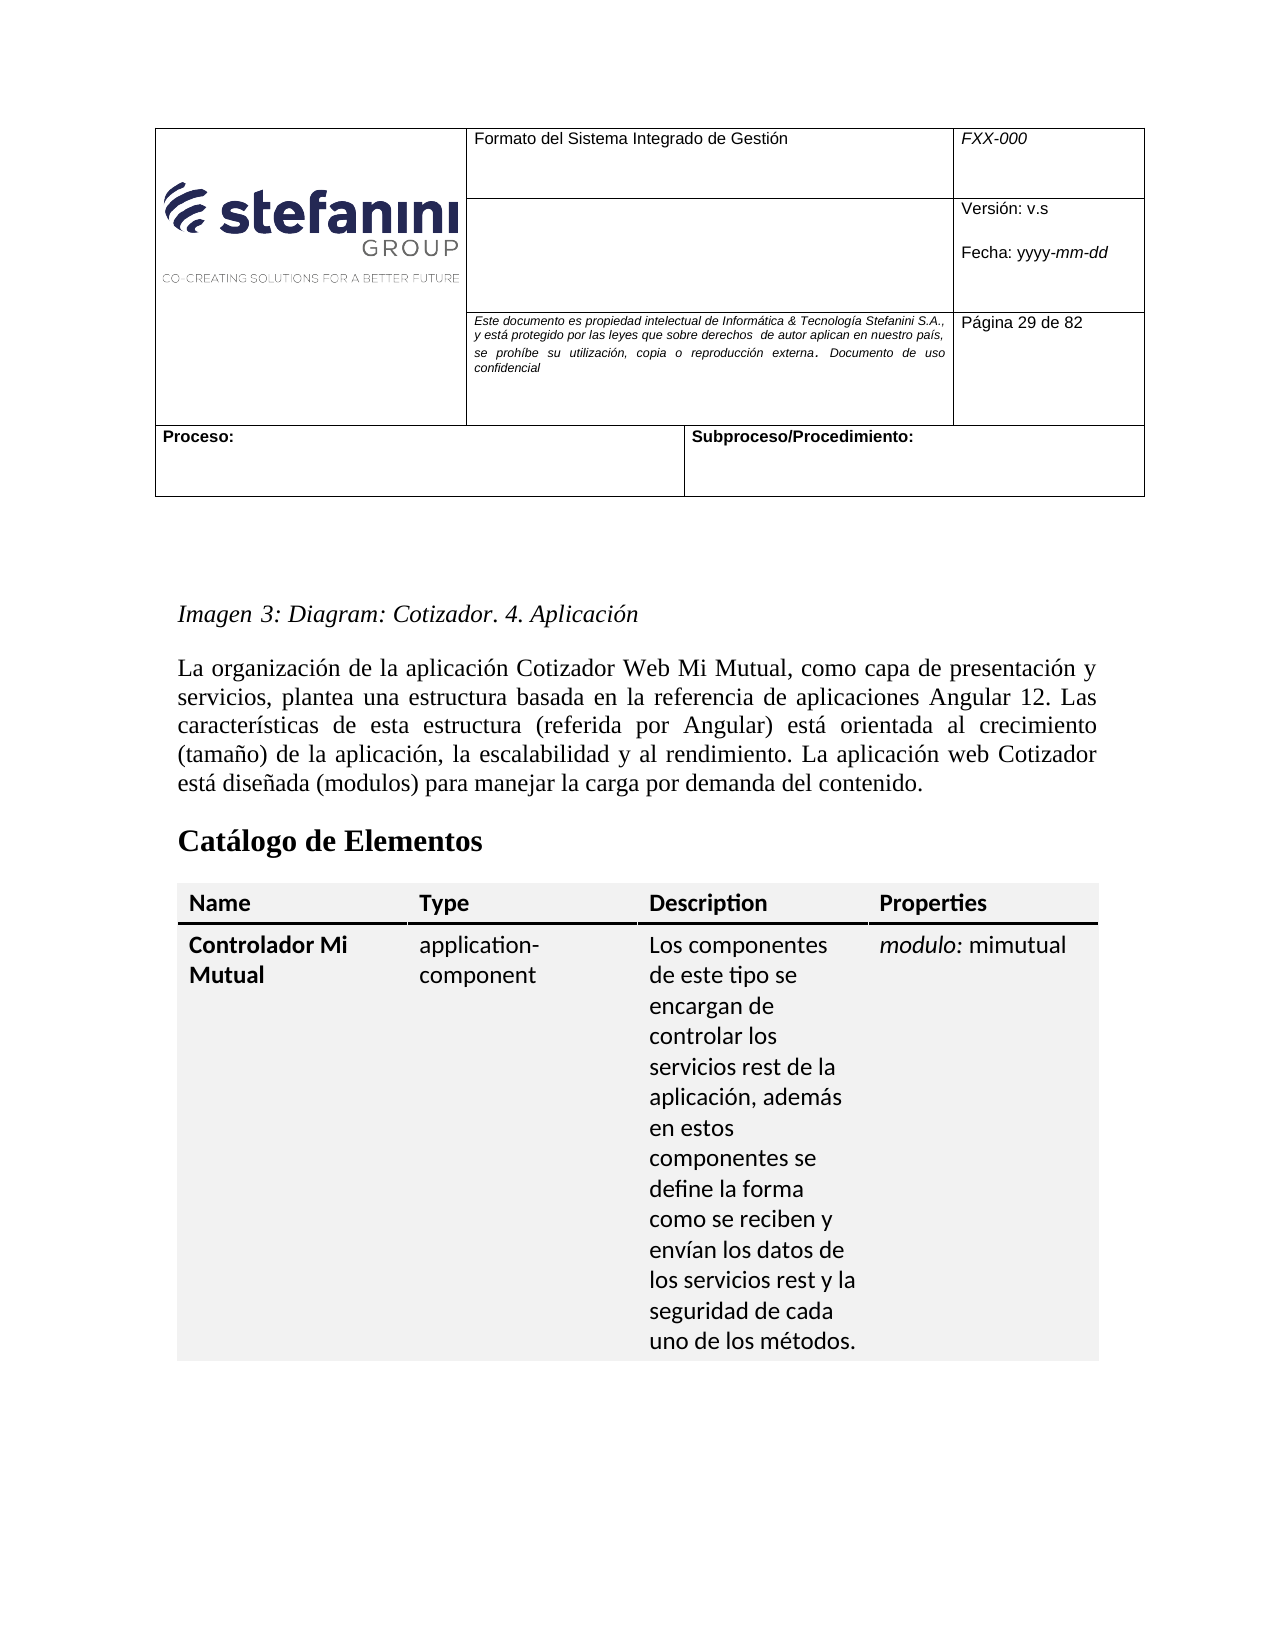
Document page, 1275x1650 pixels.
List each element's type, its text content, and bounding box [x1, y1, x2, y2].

table_cell Controlador Mi Mutual [178, 925, 407, 1360]
table_header Type [408, 884, 637, 922]
table_header Name [178, 884, 407, 922]
table_cell Los componentes de este tipo se encargan de controlar los servicios rest de la aplicación, además en estos componentes se define la forma como se reciben y envían los datos de los servicios rest y la seguridad de cada uno de los métodos. [638, 925, 868, 1360]
table_cell modulo: mimutual [869, 925, 1098, 1360]
table_cell application-component [408, 925, 637, 1360]
text La organización de la aplicación Cotizador Web Mi Mutual, como capa de presentación y servicios, plantea una estructura basada en la referencia de aplicaciones Angular 12. Las características de esta estructura (referida por Angular) está orientada al crecimiento (tamaño) de la aplicación, la escalabilidad y al rendimiento. La aplicación web Cotizador está diseñada (modulos) para manejar la carga por demanda del contenido. [177, 653, 1098, 797]
text Imagen 3: Diagram: Cotizador. 4. Aplicación [177, 599, 1098, 628]
picture [162, 182, 460, 286]
subtitle Catálogo de Elementos [177, 822, 1098, 858]
table_header Properties [869, 884, 1098, 922]
table_header Description [638, 884, 868, 922]
